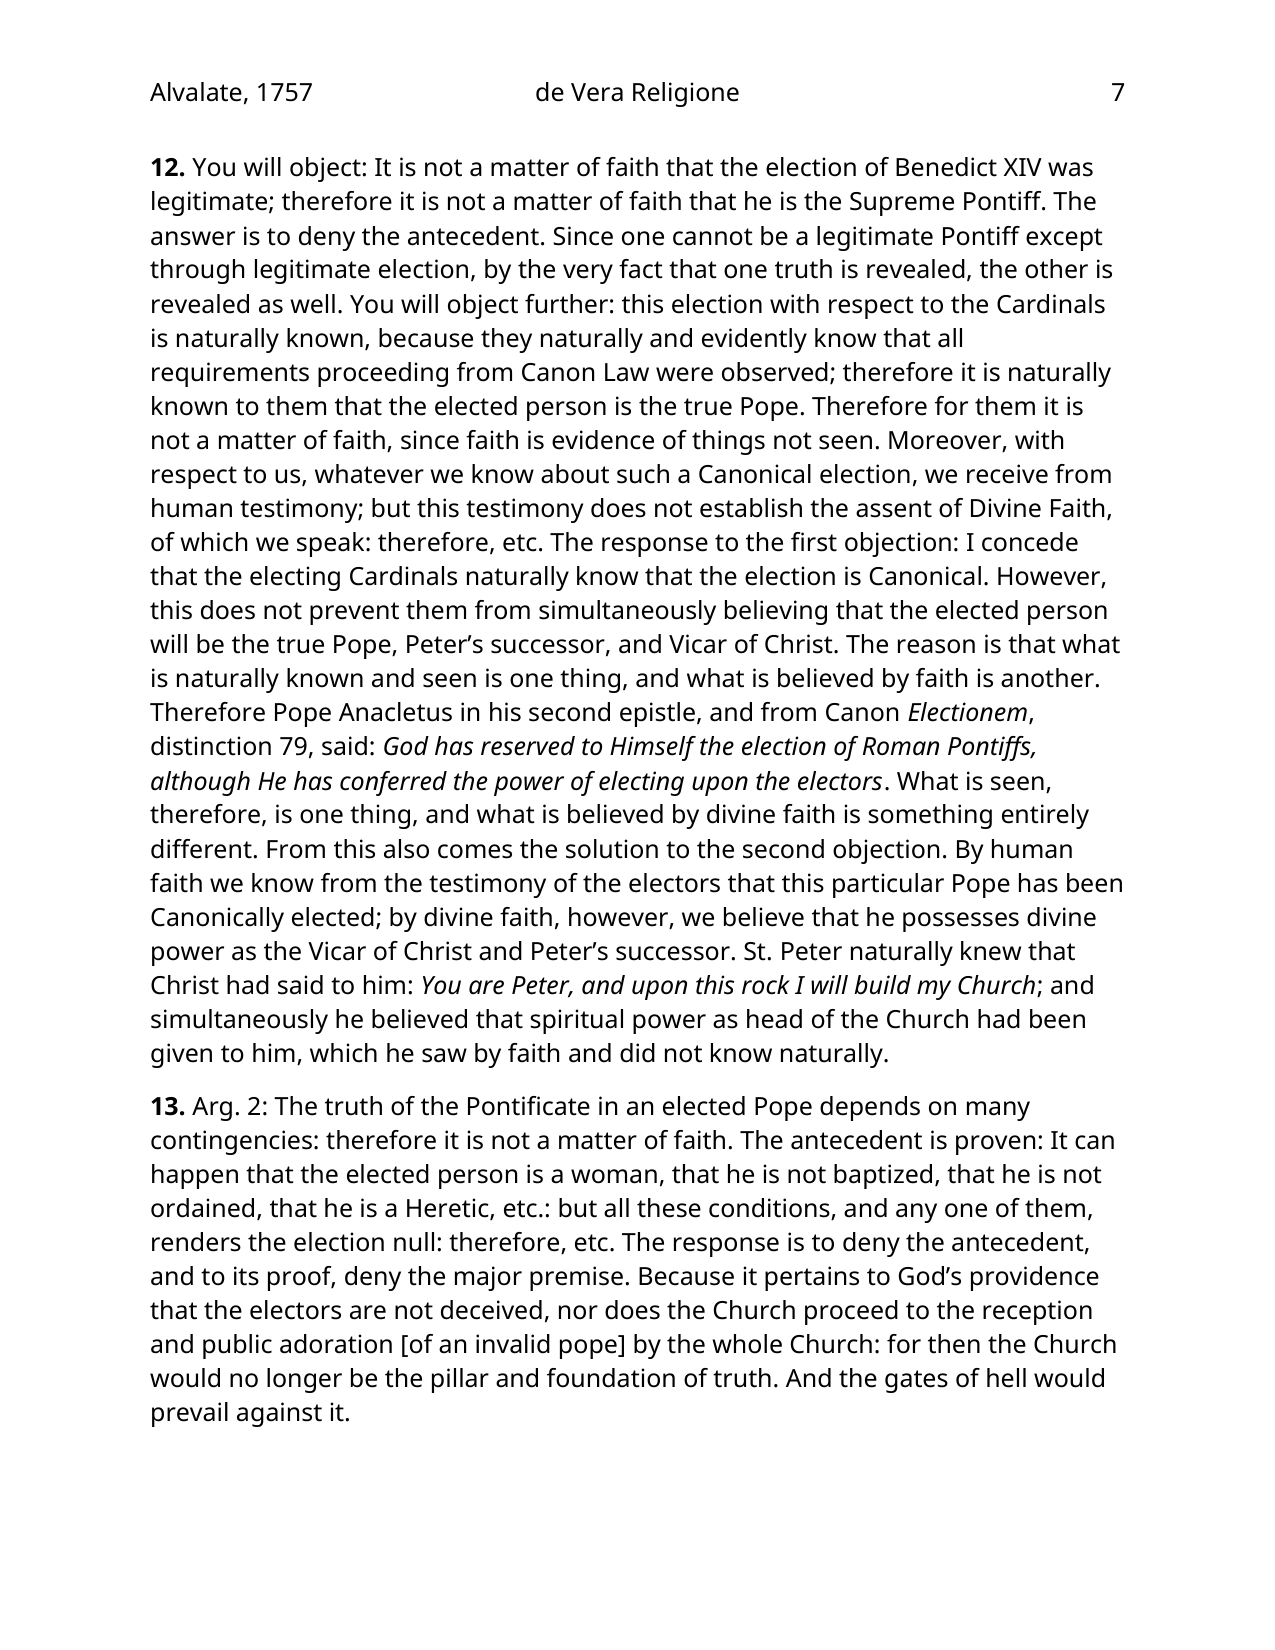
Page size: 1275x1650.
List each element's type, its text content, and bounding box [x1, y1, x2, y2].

text 12. You will object: It is not a matter of faith that the election of Benedict XIV was legitimate; therefore it is not a matter of faith that he is the Supreme Pontiff. The answer is to deny the antecedent. Since one cannot be a legitimate Pontiff except through legitimate election, by the very fact that one truth is revealed, the other is revealed as well. You will object further: this election with respect to the Cardinals is naturally known, because they naturally and evidently know that all requirements proceeding from Canon Law were observed; therefore it is naturally known to them that the elected person is the true Pope. Therefore for them it is not a matter of faith, since faith is evidence of things not seen. Moreover, with respect to us, whatever we know about such a Canonical election, we receive from human testimony; but this testimony does not establish the assent of Divine Faith, of which we speak: therefore, etc. The response to the first objection: I concede that the electing Cardinals naturally know that the election is Canonical. However, this does not prevent them from simultaneously believing that the elected person will be the true Pope, Peter’s successor, and Vicar of Christ. The reason is that what is naturally known and seen is one thing, and what is believed by faith is another. Therefore Pope Anacletus in his second epistle, and from Canon Electionem, distinction 79, said: God has reserved to Himself the election of Roman Pontiffs, although He has conferred the power of electing upon the electors. What is seen, therefore, is one thing, and what is believed by divine faith is something entirely different. From this also comes the solution to the second objection. By human faith we know from the testimony of the electors that this particular Pope has been Canonically elected; by divine faith, however, we believe that he possesses divine power as the Vicar of Christ and Peter’s successor. St. Peter naturally knew that Christ had said to him: You are Peter, and upon this rock I will build my Church; and simultaneously he believed that spiritual power as head of the Church had been given to him, which he saw by faith and did not know naturally. [150, 150, 1125, 1070]
text 13. Arg. 2: The truth of the Pontificate in an elected Pope depends on many contingencies: therefore it is not a matter of faith. The antecedent is proven: It can happen that the elected person is a woman, that he is not baptized, that he is not ordained, that he is a Heretic, etc.: but all these conditions, and any one of them, renders the election null: therefore, etc. The response is to deny the antecedent, and to its proof, deny the major premise. Because it pertains to God’s providence that the electors are not deceived, nor does the Church proceed to the reception and public adoration [of an invalid pope] by the whole Church: for then the Church would no longer be the pillar and foundation of truth. And the gates of hell would prevail against it. [150, 1088, 1125, 1429]
